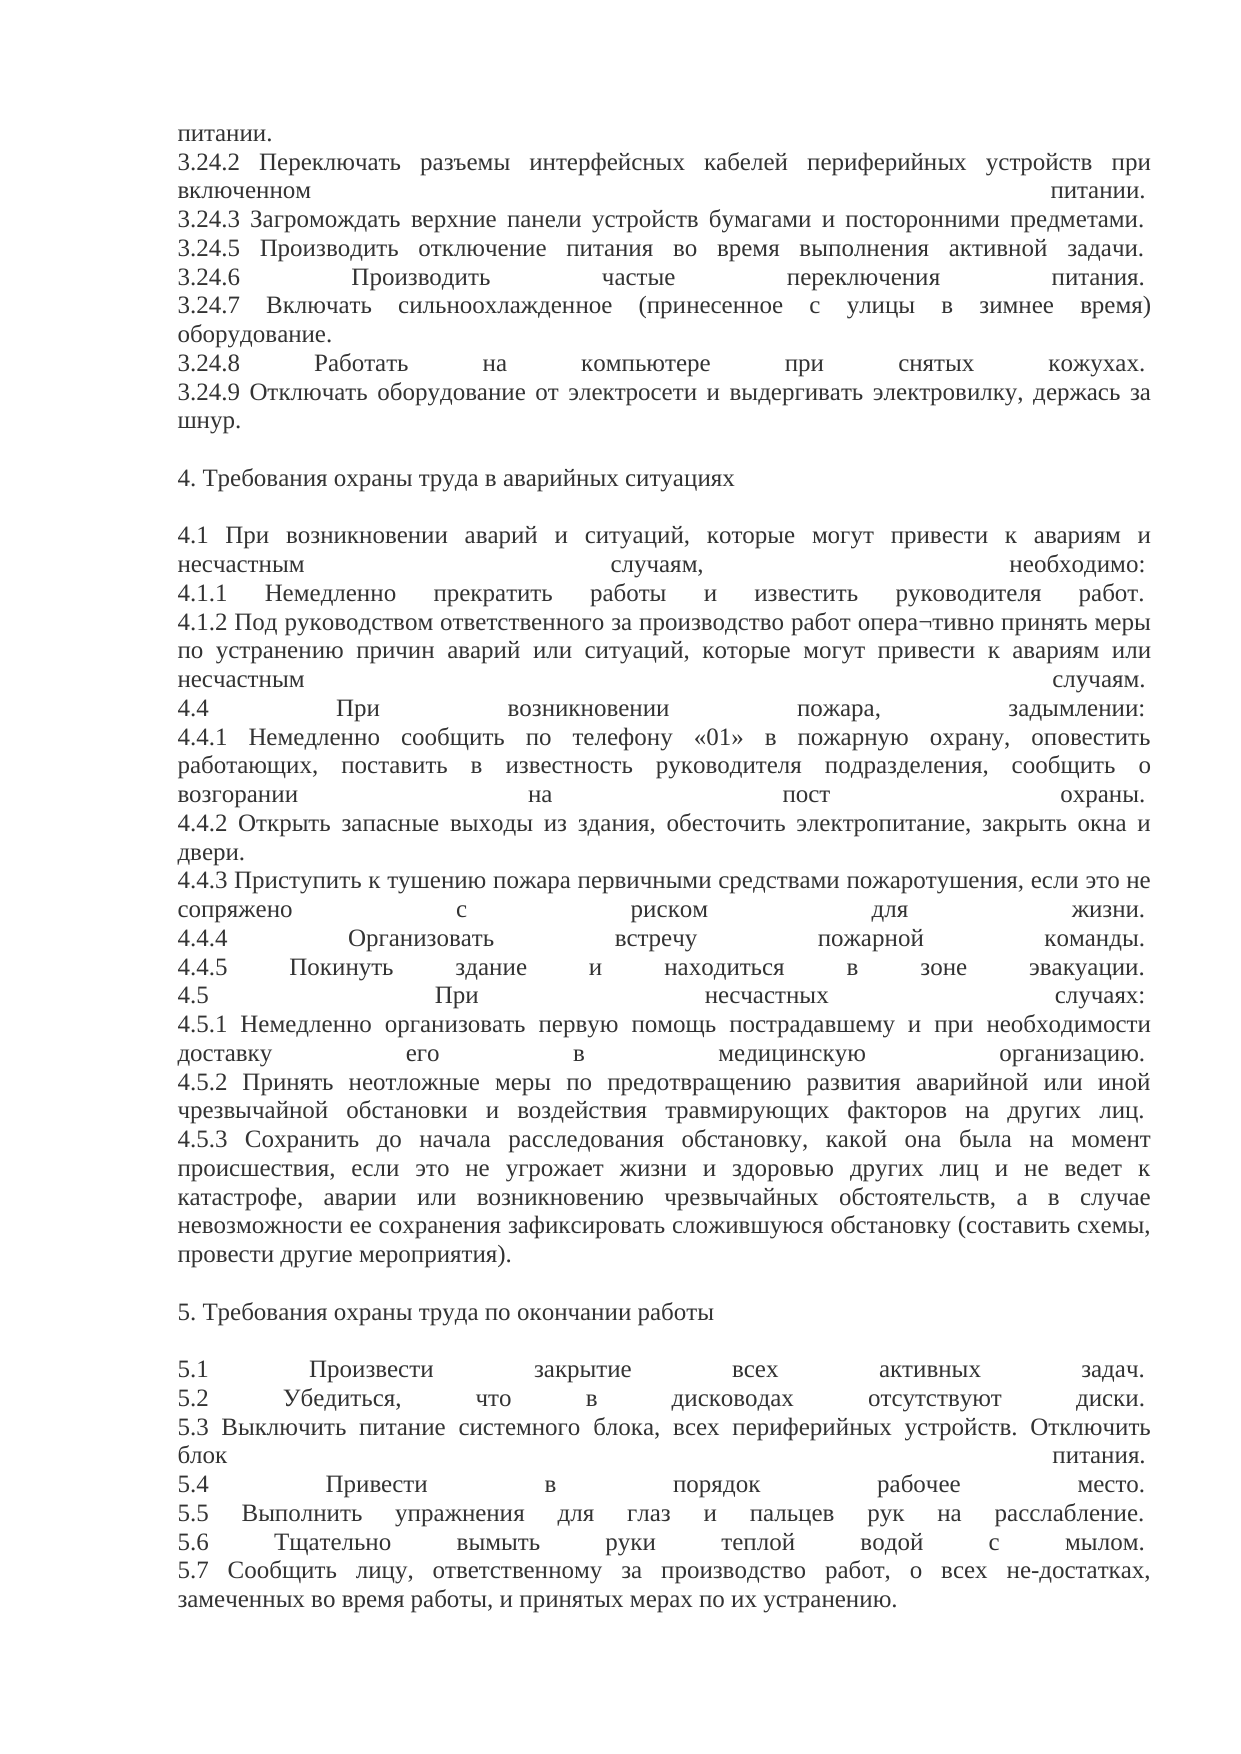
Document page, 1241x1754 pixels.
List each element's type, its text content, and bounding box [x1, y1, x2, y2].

text 4. Требования охраны труда в аварийных ситуациях [177, 434, 1152, 492]
text 4.1 При возникновении аварий и ситуаций, которые могут привести к авариям и несчастным случаям, необходимо: 4.1.1 Немедленно прекратить работы и известить руководителя работ. 4.1.2 Под руководством ответственного за производство работ опера¬тивно принять меры по устранению причин аварий или ситуаций, которые могут привести к авариям или несчастным случаям. 4.4 При возникновении пожара, задымлении: 4.4.1 Немедленно сообщить по телефону «01» в пожарную охрану, оповестить работающих, поставить в известность руководителя подразделения, сообщить о возгорании на пост охраны. 4.4.2 Открыть запасные выходы из здания, обесточить электропитание, закрыть окна и двери. 4.4.3 Приступить к тушению пожара первичными средствами пожаротушения, если это не сопряжено с риском для жизни. 4.4.4 Организовать встречу пожарной команды. 4.4.5 Покинуть здание и находиться в зоне эвакуации. 4.5 При несчастных случаях: 4.5.1 Немедленно организовать первую помощь пострадавшему и при необходимости доставку его в медицинскую организацию. 4.5.2 Принять неотложные меры по предотвращению развития аварийной или иной чрезвычайной обстановки и воздействия травмирующих факторов на других лиц. 4.5.3 Сохранить до начала расследования обстановку, какой она была на момент происшествия, если это не угрожает жизни и здоровью других лиц и не ведет к катастрофе, аварии или возникновению чрезвычайных обстоятельств, а в случае невозможности ее сохранения зафиксировать сложившуюся обстановку (составить схемы, провести другие мероприятия). [177, 492, 1152, 1268]
text 5. Требования охраны труда по окончании работы [177, 1268, 1152, 1326]
text 5.1 Произвести закрытие всех активных задач. 5.2 Убедиться, что в дисководах отсутствуют диски. 5.3 Выключить питание системного блока, всех периферийных устройств. Отключить блок питания. 5.4 Привести в порядок рабочее место. 5.5 Выполнить упражнения для глаз и пальцев рук на расслабление. 5.6 Тщательно вымыть руки теплой водой с мылом. 5.7 Сообщить лицу, ответственному за производство работ, о всех не-достатках, замеченных во время работы, и принятых мерах по их устранению. [177, 1326, 1152, 1613]
